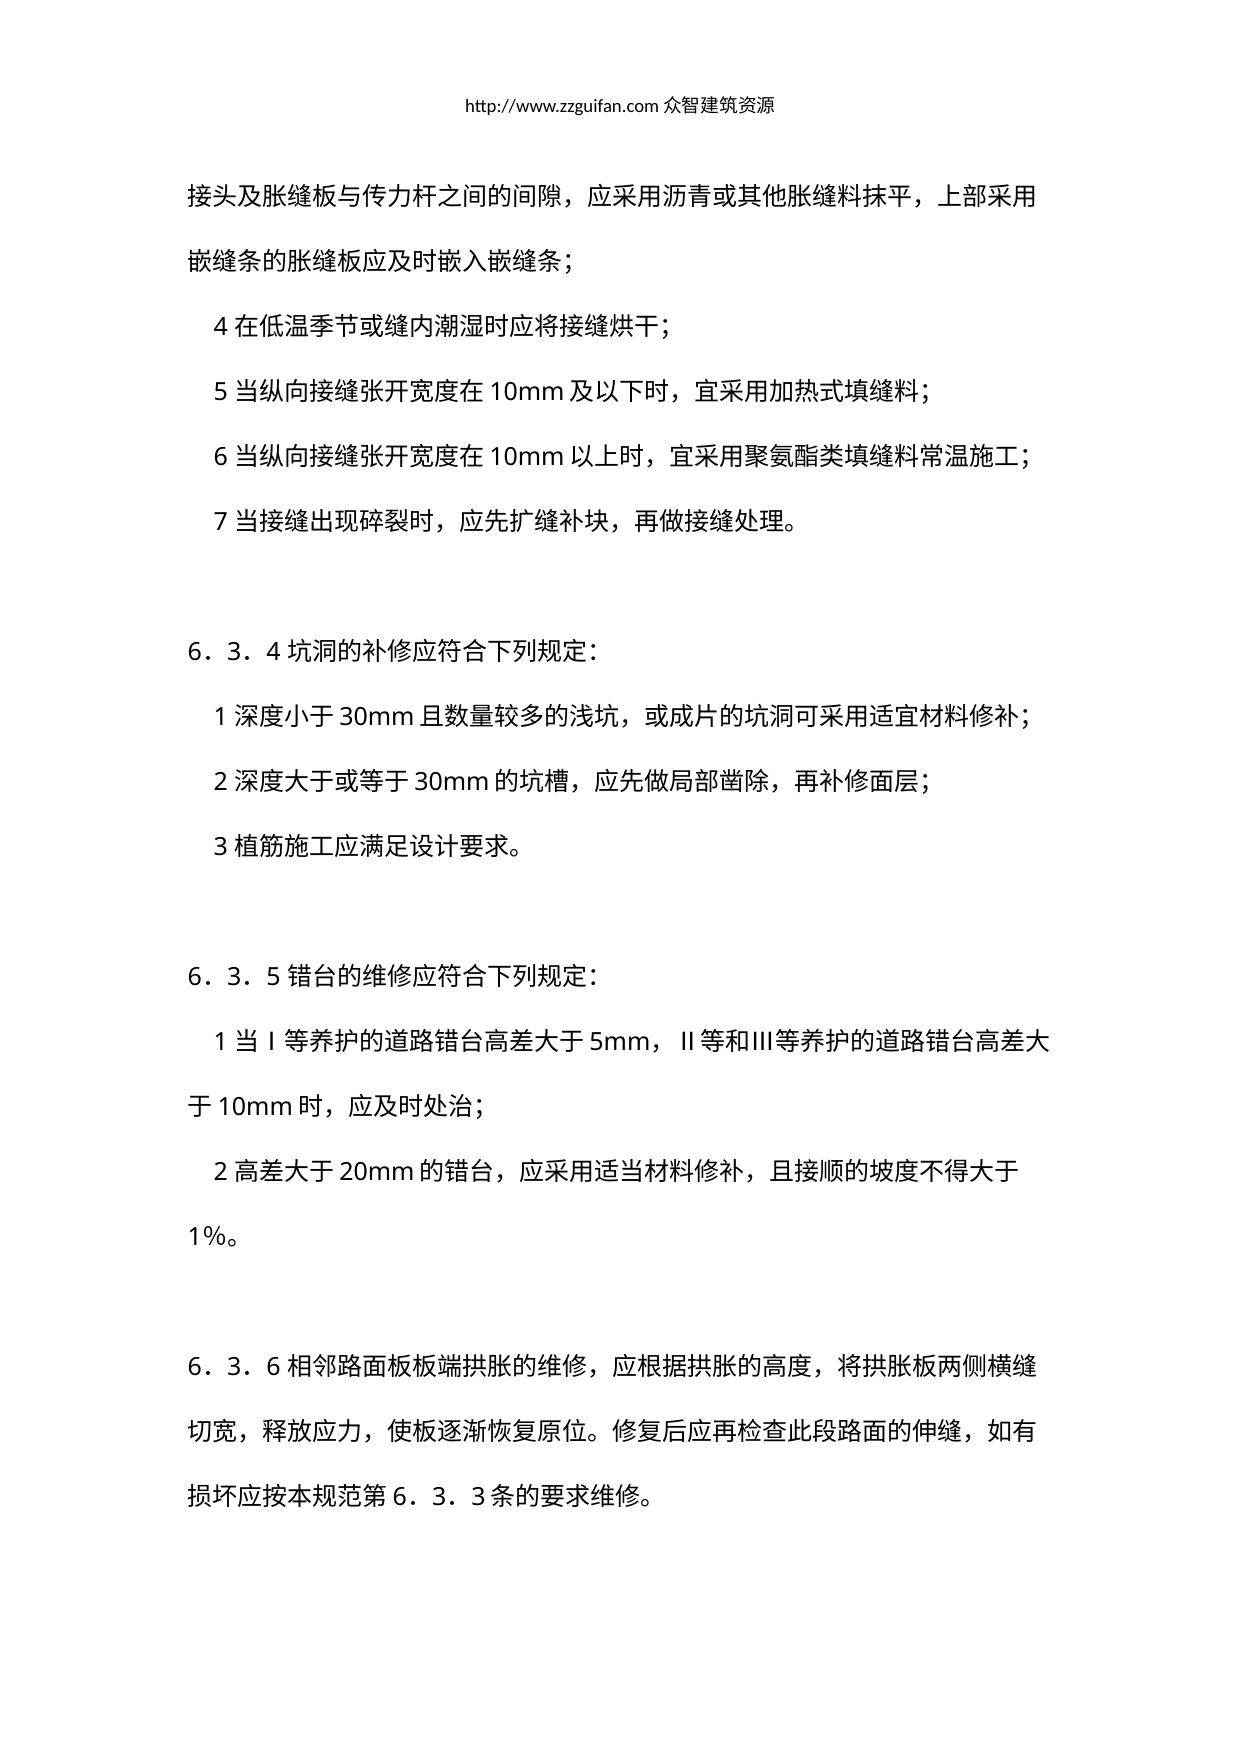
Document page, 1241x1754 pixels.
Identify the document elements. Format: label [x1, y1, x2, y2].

text [187, 162, 1053, 1527]
